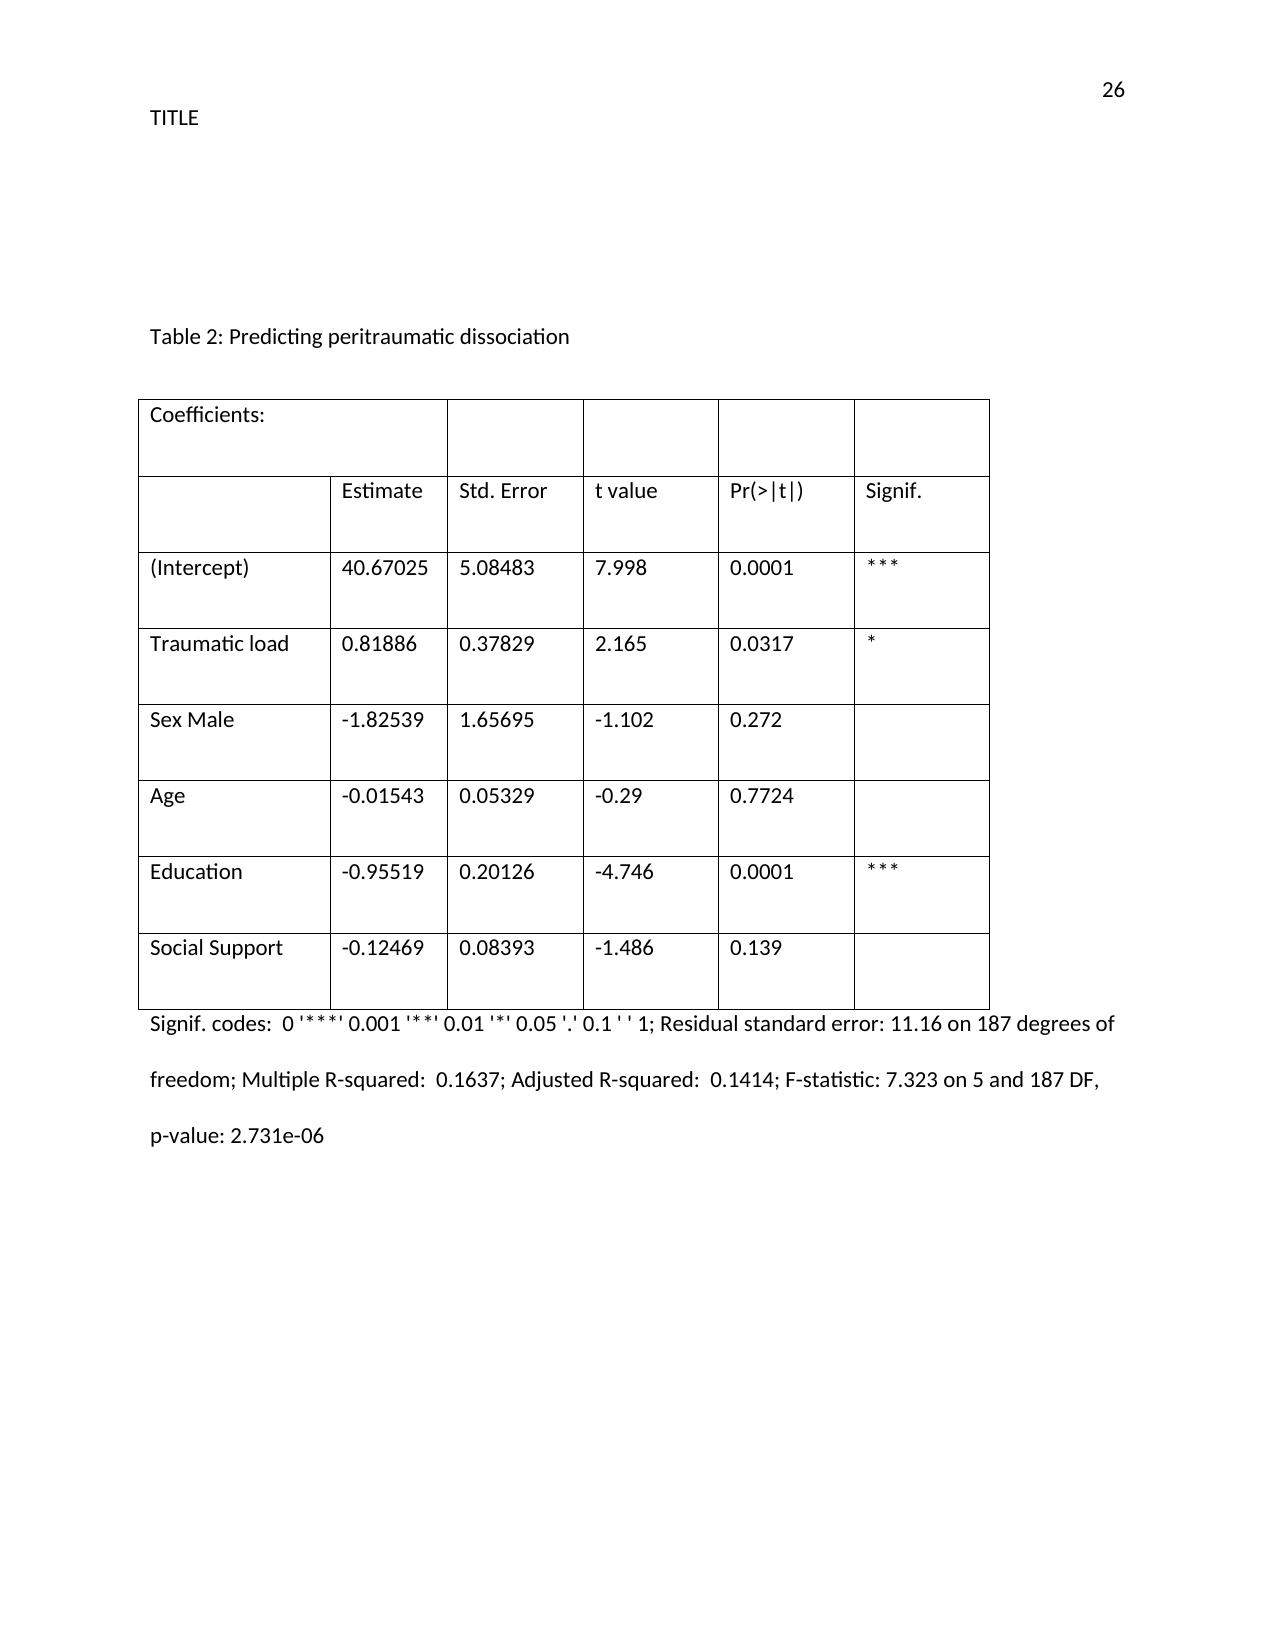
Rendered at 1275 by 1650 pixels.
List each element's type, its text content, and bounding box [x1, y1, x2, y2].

table_cell Signif. [855, 477, 989, 552]
table_cell 0.81886 [331, 629, 447, 704]
table_cell -0.12469 [331, 934, 447, 1008]
table_cell 0.0317 [719, 629, 854, 704]
table_cell *** [855, 553, 989, 628]
table_cell 1.65695 [448, 705, 583, 780]
table_cell 0.7724 [719, 781, 854, 856]
table_cell -1.486 [584, 934, 718, 1008]
table_cell [855, 934, 989, 1008]
table_header Coefficients: [139, 400, 447, 476]
table_cell [855, 781, 989, 856]
table_cell -4.746 [584, 857, 718, 932]
table_cell Traumatic load [139, 629, 330, 704]
text Signif. codes: 0 '***' 0.001 '**' 0.01 '*' 0.05 '.' 0.1 ' ' 1; Residual standard error: 11.16 on 187 degrees of freedom; Multiple R-squared: 0.1637; Adjusted R-squared: 0.1414; F-statistic: 7.323 on 5 and 187 DF, p-value: 2.731e-06 [150, 1009, 1125, 1150]
table_cell Estimate [331, 477, 447, 552]
table_cell 0.37829 [448, 629, 583, 704]
table_cell Std. Error [448, 477, 583, 552]
table_cell 0.0001 [719, 553, 854, 628]
table_cell *** [855, 857, 989, 932]
table_header [719, 400, 854, 476]
table_cell 5.08483 [448, 553, 583, 628]
table_cell -1.82539 [331, 705, 447, 780]
table_cell -1.102 [584, 705, 718, 780]
table_cell Sex Male [139, 705, 330, 780]
table_cell 0.0001 [719, 857, 854, 932]
table_cell Social Support [139, 934, 330, 1008]
table_cell 0.272 [719, 705, 854, 780]
table_cell 0.08393 [448, 934, 583, 1008]
table_cell 7.998 [584, 553, 718, 628]
table_header [855, 400, 989, 476]
table_cell (Intercept) [139, 553, 330, 628]
table_cell 0.20126 [448, 857, 583, 932]
table_cell t value [584, 477, 718, 552]
table_cell -0.29 [584, 781, 718, 856]
table_header [584, 400, 718, 476]
table_cell 40.67025 [331, 553, 447, 628]
table_cell 0.139 [719, 934, 854, 1008]
text Table 2: Predicting peritraumatic dissociation [150, 322, 1125, 351]
table_cell [855, 705, 989, 780]
table_cell Education [139, 857, 330, 932]
table_cell Pr(>|t|) [719, 477, 854, 552]
table_cell -0.95519 [331, 857, 447, 932]
table_cell Age [139, 781, 330, 856]
table_cell 2.165 [584, 629, 718, 704]
table_cell [139, 477, 330, 552]
table_cell * [855, 629, 989, 704]
table_cell -0.01543 [331, 781, 447, 856]
table_cell 0.05329 [448, 781, 583, 856]
table_header [448, 400, 583, 476]
